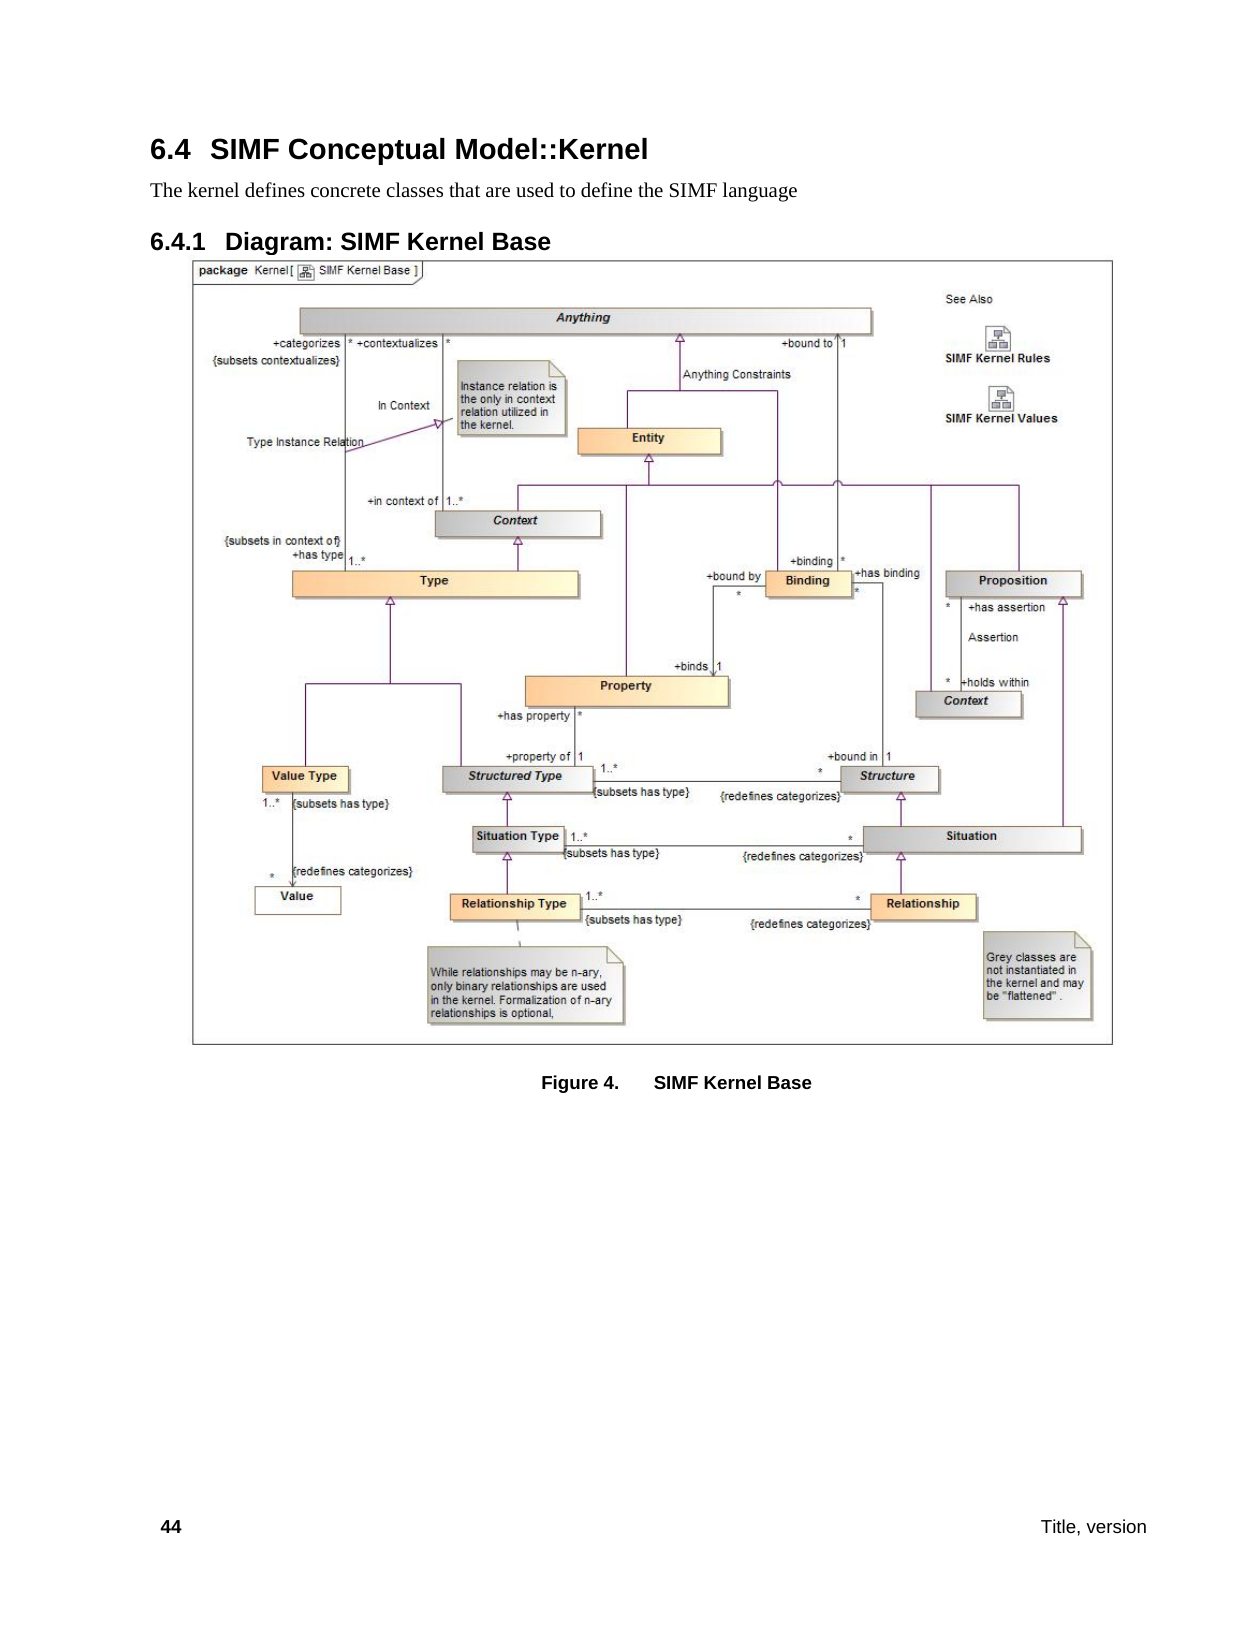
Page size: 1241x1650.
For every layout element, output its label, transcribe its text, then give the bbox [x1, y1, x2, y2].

subtitle SIMF Conceptual Model::Kernel [150, 132, 1165, 166]
picture [187, 255, 1128, 1060]
text The kernel defines concrete classes that are used to define the SIMF language [150, 177, 1165, 202]
list SIMF Kernel Base [187, 1072, 1165, 1093]
subtitle Diagram: SIMF Kernel Base [150, 227, 1165, 255]
